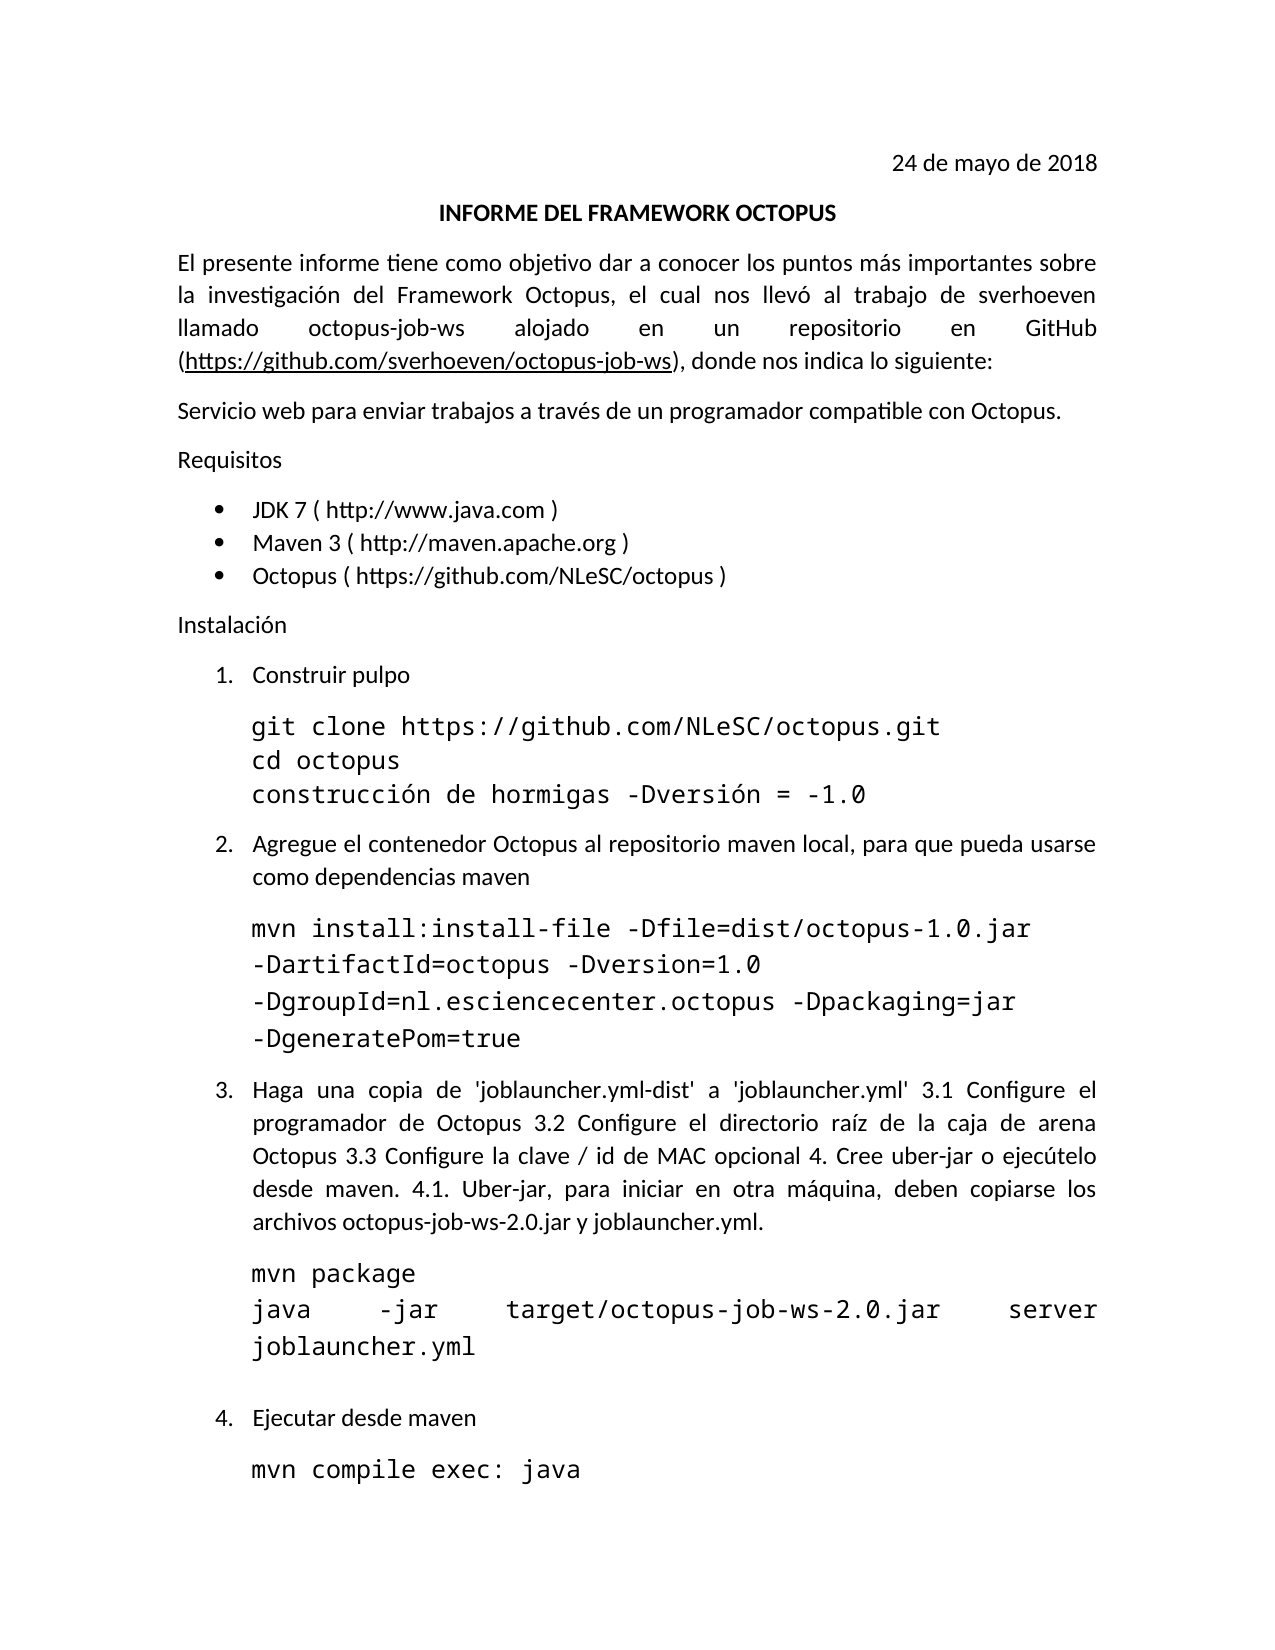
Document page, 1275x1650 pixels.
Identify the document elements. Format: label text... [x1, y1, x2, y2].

text Instalación [177, 610, 1098, 640]
list Maven 3 ( http://maven.apache.org ) [215, 527, 1098, 558]
list Ejecutar desde maven [215, 1402, 1098, 1433]
list Construir pulpo [215, 659, 1098, 690]
text El presente informe tiene como objetivo dar a conocer los puntos más importantes sobre la investigación del Framework Octopus, el cual nos llevó al trabajo de sverhoeven llamado octopus-job-ws alojado en un repositorio en GitHub (https://github.com/sverhoeven/octopus-job-ws), donde nos indica lo siguiente: [177, 247, 1098, 376]
list Octopus ( https://github.com/NLeSC/octopus ) [215, 560, 1098, 591]
text Requisitos [177, 445, 1098, 475]
text construcción de hormigas -Dversión = -1.0 [251, 777, 1098, 811]
text mvn compile exec: java [251, 1452, 1098, 1486]
list Haga una copia de 'joblauncher.yml-dist' a 'joblauncher.yml' 3.1 Configure el programador de Octopus 3.2 Configure el directorio raíz de la caja de arena Octopus 3.3 Configure la clave / id de MAC opcional 4. Cree uber-jar o ejecútelo desde maven. 4.1. Uber-jar, para iniciar en otra máquina, deben copiarse los archivos octopus-job-ws-2.0.jar y joblauncher.yml. [215, 1074, 1098, 1236]
text INFORME DEL FRAMEWORK OCTOPUS [177, 197, 1098, 228]
list JDK 7 ( http://www.java.com ) [215, 494, 1098, 525]
text git clone https://github.com/NLeSC/octopus.git [251, 709, 1098, 743]
text Servicio web para enviar trabajos a través de un programador compatible con Octopus. [177, 395, 1098, 426]
text 24 de mayo de 2018 [177, 148, 1098, 178]
list Agregue el contenedor Octopus al repositorio maven local, para que pueda usarse como dependencias maven [215, 828, 1098, 891]
text mvn install:install-file -Dfile=dist/octopus-1.0.jar -DartifactId=octopus -Dversion=1.0 -DgroupId=nl.esciencecenter.octopus -Dpackaging=jar -DgeneratePom=true [251, 910, 1098, 1054]
text mvn package [251, 1255, 1098, 1289]
text java -jar target/octopus-job-ws-2.0.jar server joblauncher.yml [251, 1292, 1098, 1363]
text cd octopus [251, 743, 1098, 777]
